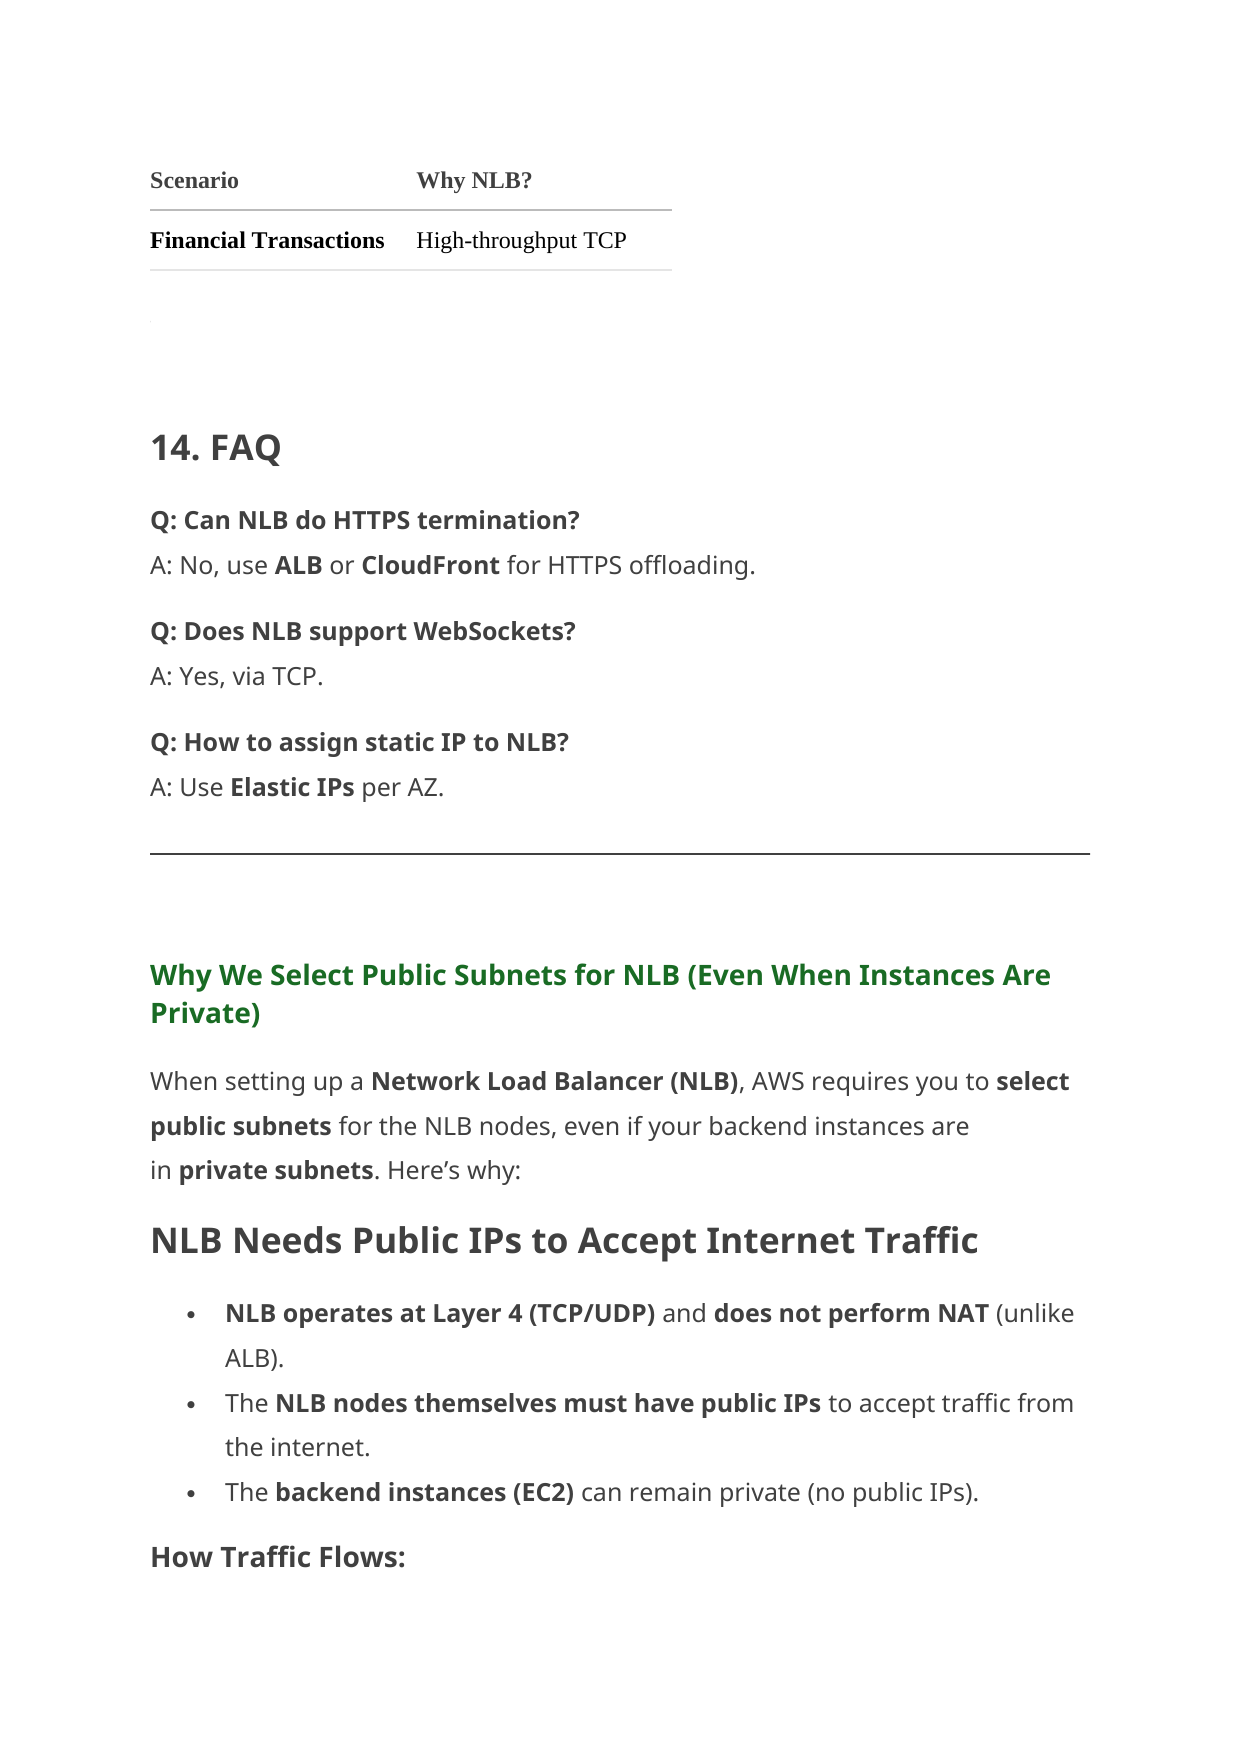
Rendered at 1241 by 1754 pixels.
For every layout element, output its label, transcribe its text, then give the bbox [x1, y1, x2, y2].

text 14. FAQ [150, 422, 1090, 471]
table_header Scenario [150, 150, 401, 209]
list NLB operates at Layer 4 (TCP/UDP) and does not perform NAT (unlike ALB). [187, 1285, 1090, 1375]
text How Traffic Flows: [150, 1537, 1090, 1576]
text Why We Select Public Subnets for NLB (Even When Instances Are Private) [150, 955, 1090, 1032]
list The backend instances (EC2) can remain private (no public IPs). [187, 1464, 1090, 1509]
table_header Why NLB? [401, 150, 672, 209]
text Q: Can NLB do HTTPS termination? A: No, use ALB or CloudFront for HTTPS offloading. [150, 492, 1090, 582]
text Q: Does NLB support WebSockets? A: Yes, via TCP. [150, 603, 1090, 692]
text Q: How to assign static IP to NLB? A: Use Elastic IPs per AZ. [150, 714, 1090, 803]
text NLB Needs Public IPs to Accept Internet Traffic [150, 1216, 1090, 1264]
text When setting up a Network Load Balancer (NLB), AWS requires you to select public subnets for the NLB nodes, even if your backend instances are in private subnets. Here’s why: [150, 1053, 1090, 1187]
list The NLB nodes themselves must have public IPs to accept traffic from the internet. [187, 1375, 1090, 1464]
table_cell High-throughput TCP [401, 211, 672, 269]
table_cell Financial Transactions [150, 211, 401, 269]
